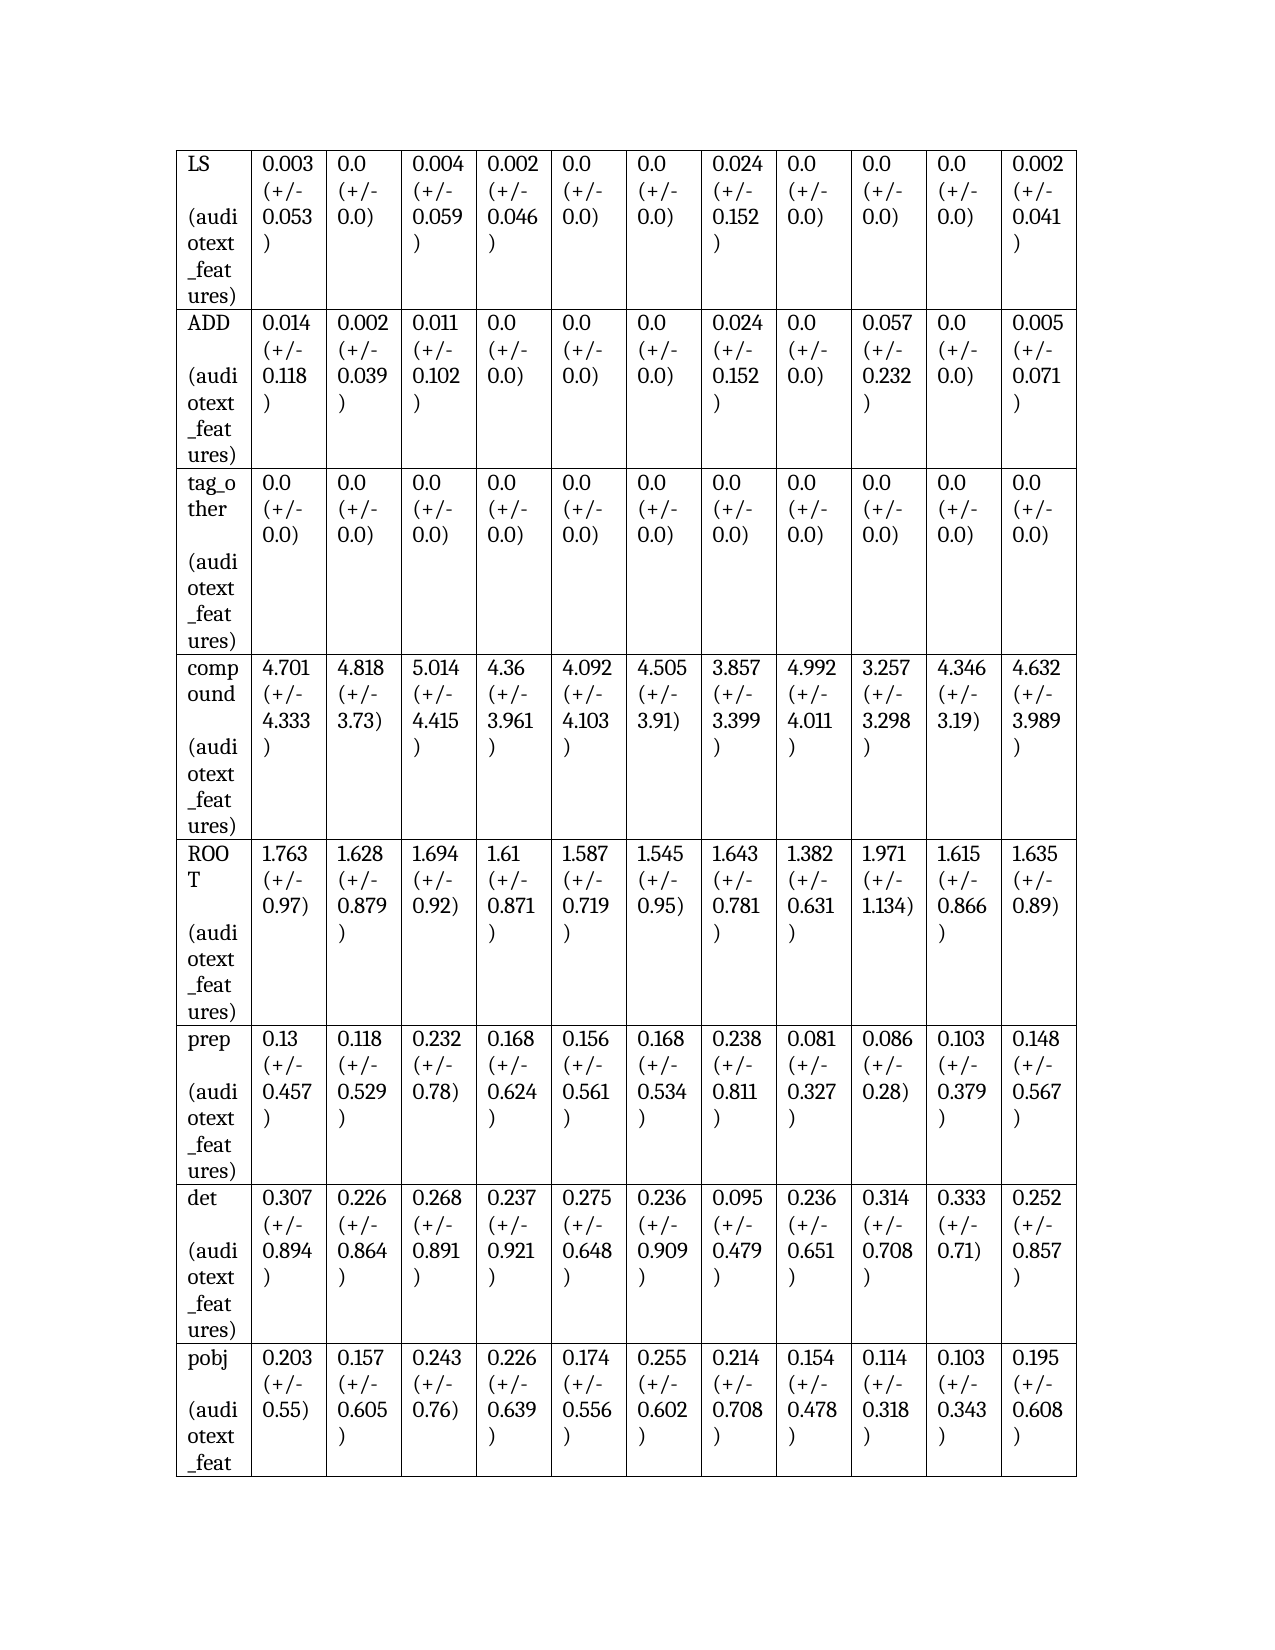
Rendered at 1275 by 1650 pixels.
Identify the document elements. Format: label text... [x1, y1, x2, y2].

table_cell 0.157 (+/- 0.605) [327, 1344, 401, 1476]
table_cell 0.174 (+/- 0.556) [552, 1344, 626, 1476]
table_cell 0.095 (+/- 0.479) [702, 1185, 776, 1343]
table_cell 0.255 (+/- 0.602) [627, 1344, 701, 1476]
table_cell 0.0 (+/- 0.0) [927, 310, 1001, 468]
table_cell 0.0 (+/- 0.0) [927, 151, 1001, 309]
table_cell 0.0 (+/- 0.0) [477, 469, 551, 654]
table_cell 0.0 (+/- 0.0) [327, 469, 401, 654]
table_cell 0.243 (+/- 0.76) [402, 1344, 476, 1476]
table_cell prep (audiotext_features) [177, 1026, 251, 1184]
table_cell 0.0 (+/- 0.0) [552, 469, 626, 654]
table_cell 0.0 (+/- 0.0) [552, 310, 626, 468]
table_cell 0.0 (+/- 0.0) [252, 469, 326, 654]
table_cell compound (audiotext_features) [177, 655, 251, 839]
table_cell 1.628 (+/- 0.879) [327, 840, 401, 1025]
table_cell 0.002 (+/- 0.041) [1002, 151, 1076, 309]
table_cell 4.818 (+/- 3.73) [327, 655, 401, 839]
table_cell 4.701 (+/- 4.333) [252, 655, 326, 839]
table_cell 0.114 (+/- 0.318) [852, 1344, 926, 1476]
table_cell 0.0 (+/- 0.0) [852, 469, 926, 654]
table_cell 4.632 (+/- 3.989) [1002, 655, 1076, 839]
table_cell LS (audiotext_features) [177, 151, 251, 309]
table_cell 0.024 (+/- 0.152) [702, 310, 776, 468]
table_cell 0.154 (+/- 0.478) [777, 1344, 851, 1476]
table_cell 0.103 (+/- 0.379) [927, 1026, 1001, 1184]
table_cell 0.0 (+/- 0.0) [777, 151, 851, 309]
table_cell 1.545 (+/- 0.95) [627, 840, 701, 1025]
table_cell 0.148 (+/- 0.567) [1002, 1026, 1076, 1184]
table_cell 0.232 (+/- 0.78) [402, 1026, 476, 1184]
table_cell 0.024 (+/- 0.152) [702, 151, 776, 309]
table_cell 0.314 (+/- 0.708) [852, 1185, 926, 1343]
table_cell det (audiotext_features) [177, 1185, 251, 1343]
table_cell 0.156 (+/- 0.561) [552, 1026, 626, 1184]
table_cell 0.0 (+/- 0.0) [552, 151, 626, 309]
table_cell 0.236 (+/- 0.651) [777, 1185, 851, 1343]
table_cell 0.214 (+/- 0.708) [702, 1344, 776, 1476]
table_cell 0.057 (+/- 0.232) [852, 310, 926, 468]
table_cell 0.002 (+/- 0.046) [477, 151, 551, 309]
table_cell 3.857 (+/- 3.399) [702, 655, 776, 839]
table_cell 1.763 (+/- 0.97) [252, 840, 326, 1025]
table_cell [177, 1344, 251, 1476]
table_cell 0.086 (+/- 0.28) [852, 1026, 926, 1184]
table_cell 0.333 (+/- 0.71) [927, 1185, 1001, 1343]
table_cell 0.13 (+/- 0.457) [252, 1026, 326, 1184]
table_cell 0.238 (+/- 0.811) [702, 1026, 776, 1184]
table_cell 0.252 (+/- 0.857) [1002, 1185, 1076, 1343]
table_cell 4.992 (+/- 4.011) [777, 655, 851, 839]
table_cell 0.0 (+/- 0.0) [627, 310, 701, 468]
table_cell 0.0 (+/- 0.0) [777, 469, 851, 654]
table_cell 1.587 (+/- 0.719) [552, 840, 626, 1025]
table_cell 0.0 (+/- 0.0) [627, 151, 701, 309]
table_cell 4.346 (+/- 3.19) [927, 655, 1001, 839]
table_cell 0.203 (+/- 0.55) [252, 1344, 326, 1476]
table_cell 5.014 (+/- 4.415) [402, 655, 476, 839]
table_cell 1.694 (+/- 0.92) [402, 840, 476, 1025]
table_cell 0.003 (+/- 0.053) [252, 151, 326, 309]
table_cell 4.36 (+/- 3.961) [477, 655, 551, 839]
table_cell 0.0 (+/- 0.0) [852, 151, 926, 309]
table_cell 0.0 (+/- 0.0) [702, 469, 776, 654]
table_cell 0.0 (+/- 0.0) [927, 469, 1001, 654]
table_cell 0.268 (+/- 0.891) [402, 1185, 476, 1343]
table_cell ROOT (audiotext_features) [177, 840, 251, 1025]
table_cell 0.195 (+/- 0.608) [1002, 1344, 1076, 1476]
table_cell 0.118 (+/- 0.529) [327, 1026, 401, 1184]
table_cell 1.382 (+/- 0.631) [777, 840, 851, 1025]
table_cell 0.275 (+/- 0.648) [552, 1185, 626, 1343]
table_cell 0.0 (+/- 0.0) [1002, 469, 1076, 654]
table_cell 1.615 (+/- 0.866) [927, 840, 1001, 1025]
table_cell 0.226 (+/- 0.639) [477, 1344, 551, 1476]
table_cell 0.014 (+/- 0.118) [252, 310, 326, 468]
table_cell 1.635 (+/- 0.89) [1002, 840, 1076, 1025]
table_cell 0.002 (+/- 0.039) [327, 310, 401, 468]
table_cell 4.092 (+/- 4.103) [552, 655, 626, 839]
table_cell tag_other (audiotext_features) [177, 469, 251, 654]
table_cell 0.226 (+/- 0.864) [327, 1185, 401, 1343]
table_cell 0.0 (+/- 0.0) [327, 151, 401, 309]
table_cell ADD (audiotext_features) [177, 310, 251, 468]
table_cell 0.081 (+/- 0.327) [777, 1026, 851, 1184]
table_cell 0.005 (+/- 0.071) [1002, 310, 1076, 468]
table_cell 0.103 (+/- 0.343) [927, 1344, 1001, 1476]
table_cell 0.0 (+/- 0.0) [777, 310, 851, 468]
table_cell 0.0 (+/- 0.0) [477, 310, 551, 468]
table_cell 0.236 (+/- 0.909) [627, 1185, 701, 1343]
table_cell 0.0 (+/- 0.0) [627, 469, 701, 654]
table_cell 0.307 (+/- 0.894) [252, 1185, 326, 1343]
table_cell 0.237 (+/- 0.921) [477, 1185, 551, 1343]
table_cell 1.643 (+/- 0.781) [702, 840, 776, 1025]
table_cell 4.505 (+/- 3.91) [627, 655, 701, 839]
table_cell 3.257 (+/- 3.298) [852, 655, 926, 839]
table_cell 1.971 (+/- 1.134) [852, 840, 926, 1025]
table_cell 1.61 (+/- 0.871) [477, 840, 551, 1025]
table_cell 0.168 (+/- 0.534) [627, 1026, 701, 1184]
table_cell 0.168 (+/- 0.624) [477, 1026, 551, 1184]
table_cell 0.0 (+/- 0.0) [402, 469, 476, 654]
table_cell 0.011 (+/- 0.102) [402, 310, 476, 468]
table_cell 0.004 (+/- 0.059) [402, 151, 476, 309]
